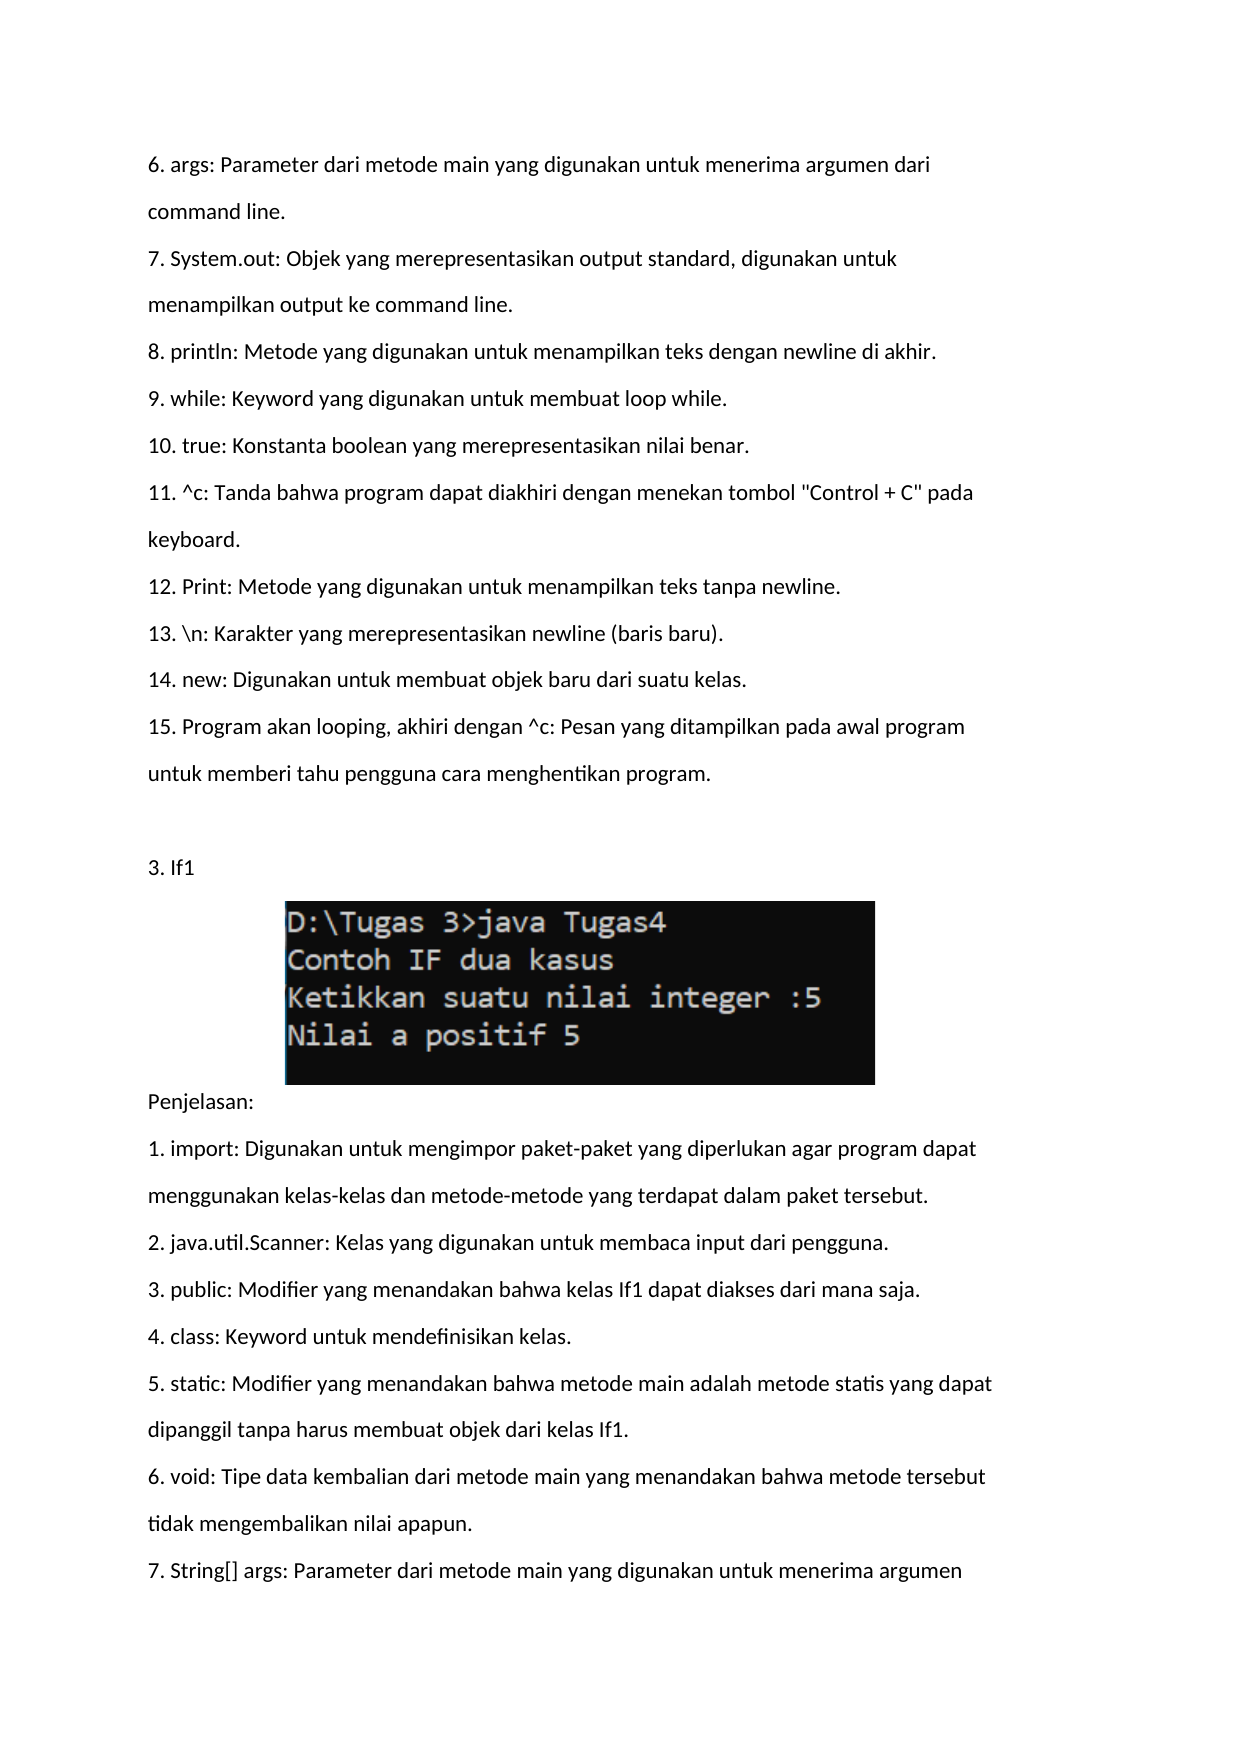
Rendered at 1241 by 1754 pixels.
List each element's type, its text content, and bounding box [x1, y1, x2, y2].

text dipanggil tanpa harus membuat objek dari kelas If1. [148, 1416, 1090, 1444]
text menampilkan output ke command line. [148, 291, 1090, 319]
text 11. ^c: Tanda bahwa program dapat diakhiri dengan menekan tombol "Control + C" pada [148, 478, 1090, 506]
text menggunakan kelas-kelas dan metode-metode yang terdapat dalam paket tersebut. [148, 1181, 1090, 1209]
text 3. If1 [148, 853, 1090, 881]
text 3. public: Modifier yang menandakan bahwa kelas If1 dapat diakses dari mana saja. [148, 1275, 1090, 1303]
text 7. String[] args: Parameter dari metode main yang digunakan untuk menerima argumen [148, 1556, 1090, 1584]
text Penjelasan: [148, 1087, 1090, 1116]
text 10. true: Konstanta boolean yang merepresentasikan nilai benar. [148, 431, 1090, 459]
text 2. java.util.Scanner: Kelas yang digunakan untuk membaca input dari pengguna. [148, 1228, 1090, 1256]
text 14. new: Digunakan untuk membuat objek baru dari suatu kelas. [148, 666, 1090, 694]
text keyboard. [148, 525, 1090, 553]
text 12. Print: Metode yang digunakan untuk menampilkan teks tanpa newline. [148, 572, 1090, 600]
picture [284, 901, 876, 1085]
text 4. class: Keyword untuk mendefinisikan kelas. [148, 1322, 1090, 1350]
text 15. Program akan looping, akhiri dengan ^c: Pesan yang ditampilkan pada awal program [148, 712, 1090, 741]
text 1. import: Digunakan untuk mengimpor paket-paket yang diperlukan agar program dapat [148, 1134, 1090, 1162]
text 5. static: Modifier yang menandakan bahwa metode main adalah metode statis yang dapat [148, 1369, 1090, 1397]
text 9. while: Keyword yang digunakan untuk membuat loop while. [148, 384, 1090, 412]
text 7. System.out: Objek yang merepresentasikan output standard, digunakan untuk [148, 244, 1090, 272]
text 8. println: Metode yang digunakan untuk menampilkan teks dengan newline di akhir. [148, 337, 1090, 366]
text 6. void: Tipe data kembalian dari metode main yang menandakan bahwa metode tersebut [148, 1462, 1090, 1491]
text tidak mengembalikan nilai apapun. [148, 1509, 1090, 1537]
text command line. [148, 197, 1090, 225]
text untuk memberi tahu pengguna cara menghentikan program. [148, 759, 1090, 787]
text 6. args: Parameter dari metode main yang digunakan untuk menerima argumen dari [148, 150, 1090, 178]
text 13. \n: Karakter yang merepresentasikan newline (baris baru). [148, 619, 1090, 647]
